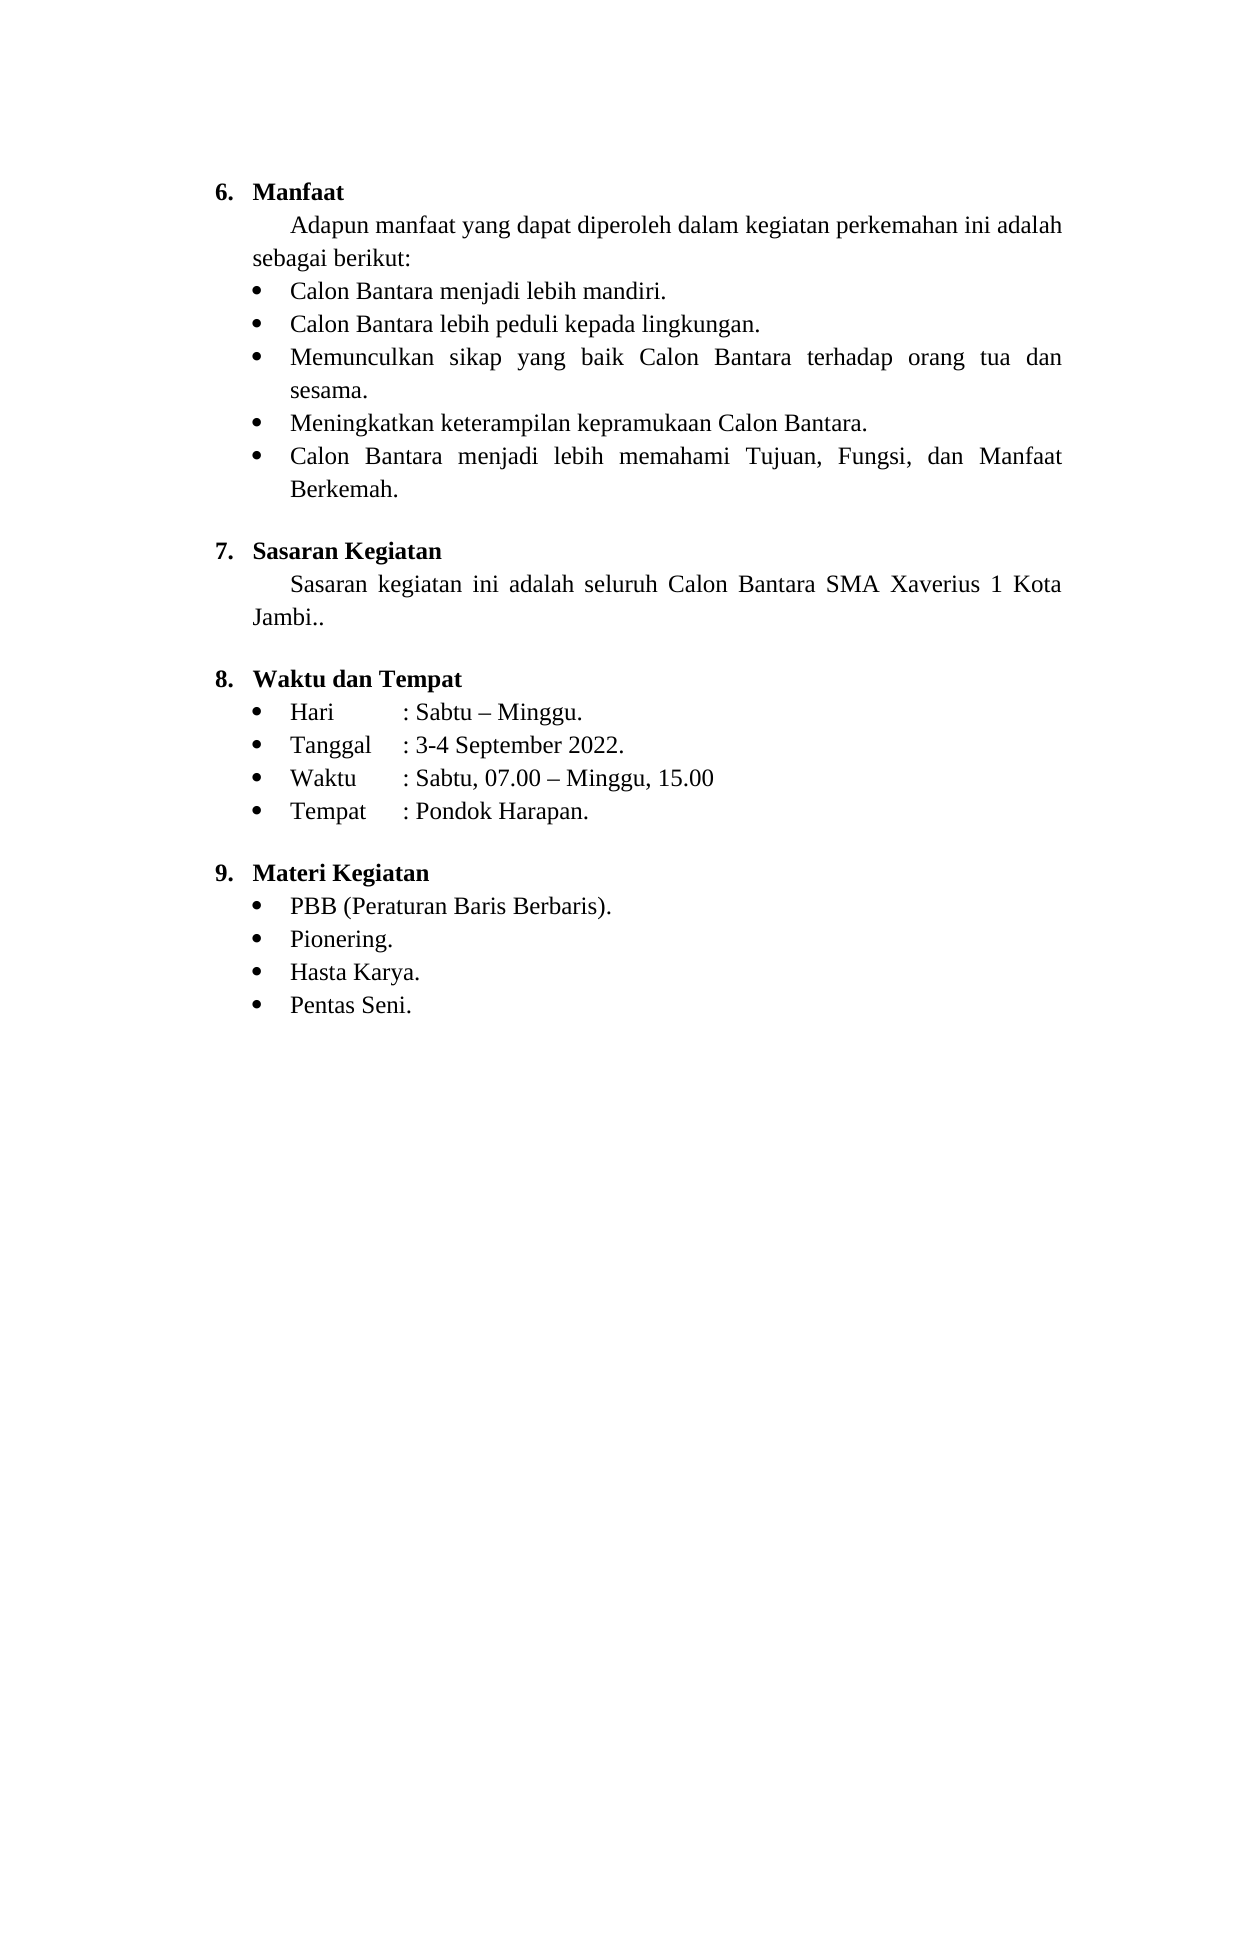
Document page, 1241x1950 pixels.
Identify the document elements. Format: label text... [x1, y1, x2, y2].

list Materi Kegiatan [215, 858, 1063, 887]
list Calon Bantara lebih peduli kepada lingkungan. [252, 309, 1063, 338]
list Meningkatkan keterampilan kepramukaan Calon Bantara. [252, 408, 1063, 437]
list Calon Bantara menjadi lebih mandiri. [252, 276, 1063, 305]
list Tempat : Pondok Harapan. [252, 796, 1063, 825]
list Memunculkan sikap yang baik Calon Bantara terhadap orang tua dan sesama. [252, 342, 1063, 404]
list Waktu dan Tempat [215, 664, 1063, 693]
list PBB (Peraturan Baris Berbaris). [252, 891, 1063, 919]
list Manfaat [215, 177, 1063, 206]
list Calon Bantara menjadi lebih memahami Tujuan, Fungsi, dan Manfaat Berkemah. [252, 441, 1063, 503]
list Pionering. [252, 924, 1063, 953]
list Sasaran Kegiatan [215, 536, 1063, 565]
text Adapun manfaat yang dapat diperoleh dalam kegiatan perkemahan ini adalah sebagai berikut: [252, 210, 1063, 272]
text Sasaran kegiatan ini adalah seluruh Calon Bantara SMA Xaverius 1 Kota Jambi.. [252, 569, 1063, 631]
list Pentas Seni. [252, 990, 1063, 1019]
list Hasta Karya. [252, 957, 1063, 986]
list Waktu : Sabtu, 07.00 – Minggu, 15.00 [252, 763, 1063, 792]
list Tanggal : 3-4 September 2022. [252, 730, 1063, 759]
list Hari : Sabtu – Minggu. [252, 697, 1063, 726]
